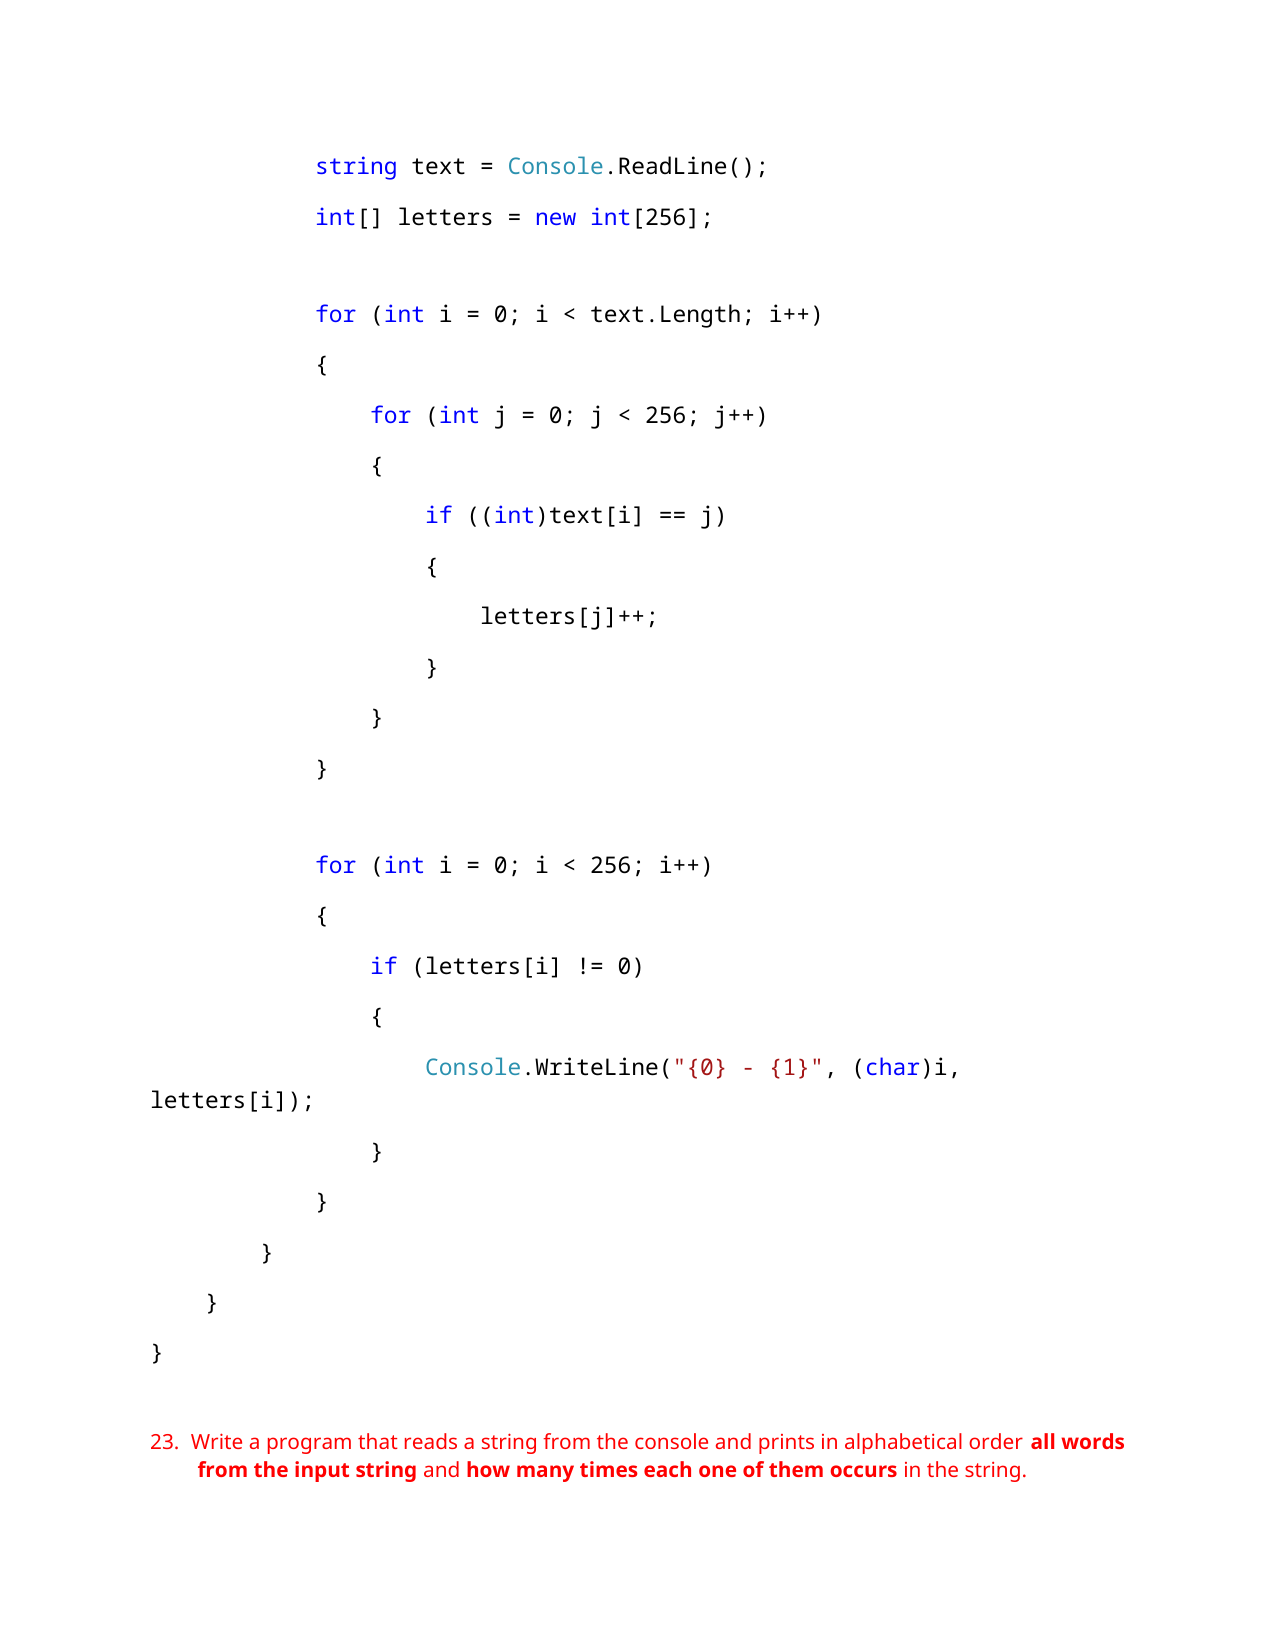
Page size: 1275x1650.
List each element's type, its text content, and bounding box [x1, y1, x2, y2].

text string text = Console.ReadLine(); [150, 150, 1125, 181]
text } [150, 1235, 1125, 1267]
text } [150, 1336, 1125, 1367]
text 23. Write a program that reads a string from the console and prints in alphabetical order all words from the input string and how many times each one of them occurs in the string. [150, 1427, 1125, 1484]
text } [150, 751, 1125, 783]
text for (int i = 0; i < 256; i++) [150, 849, 1125, 880]
text } [150, 1185, 1125, 1216]
text } [150, 1286, 1125, 1317]
text } [150, 1134, 1125, 1166]
text { [150, 550, 1125, 581]
text if ((int)text[i] == j) [150, 499, 1125, 531]
text { [150, 899, 1125, 930]
text int[] letters = new int[256]; [150, 200, 1125, 232]
text { [150, 348, 1125, 379]
text for (int i = 0; i < text.Length; i++) [150, 298, 1125, 329]
text if (letters[i] != 0) [150, 949, 1125, 981]
text } [150, 651, 1125, 682]
text { [150, 449, 1125, 480]
text for (int j = 0; j < 256; j++) [150, 398, 1125, 430]
text { [150, 1000, 1125, 1031]
text letters[j]++; [150, 600, 1125, 631]
text } [150, 701, 1125, 732]
text Console.WriteLine("{0} - {1}", (char)i, letters[i]); [150, 1050, 1125, 1115]
